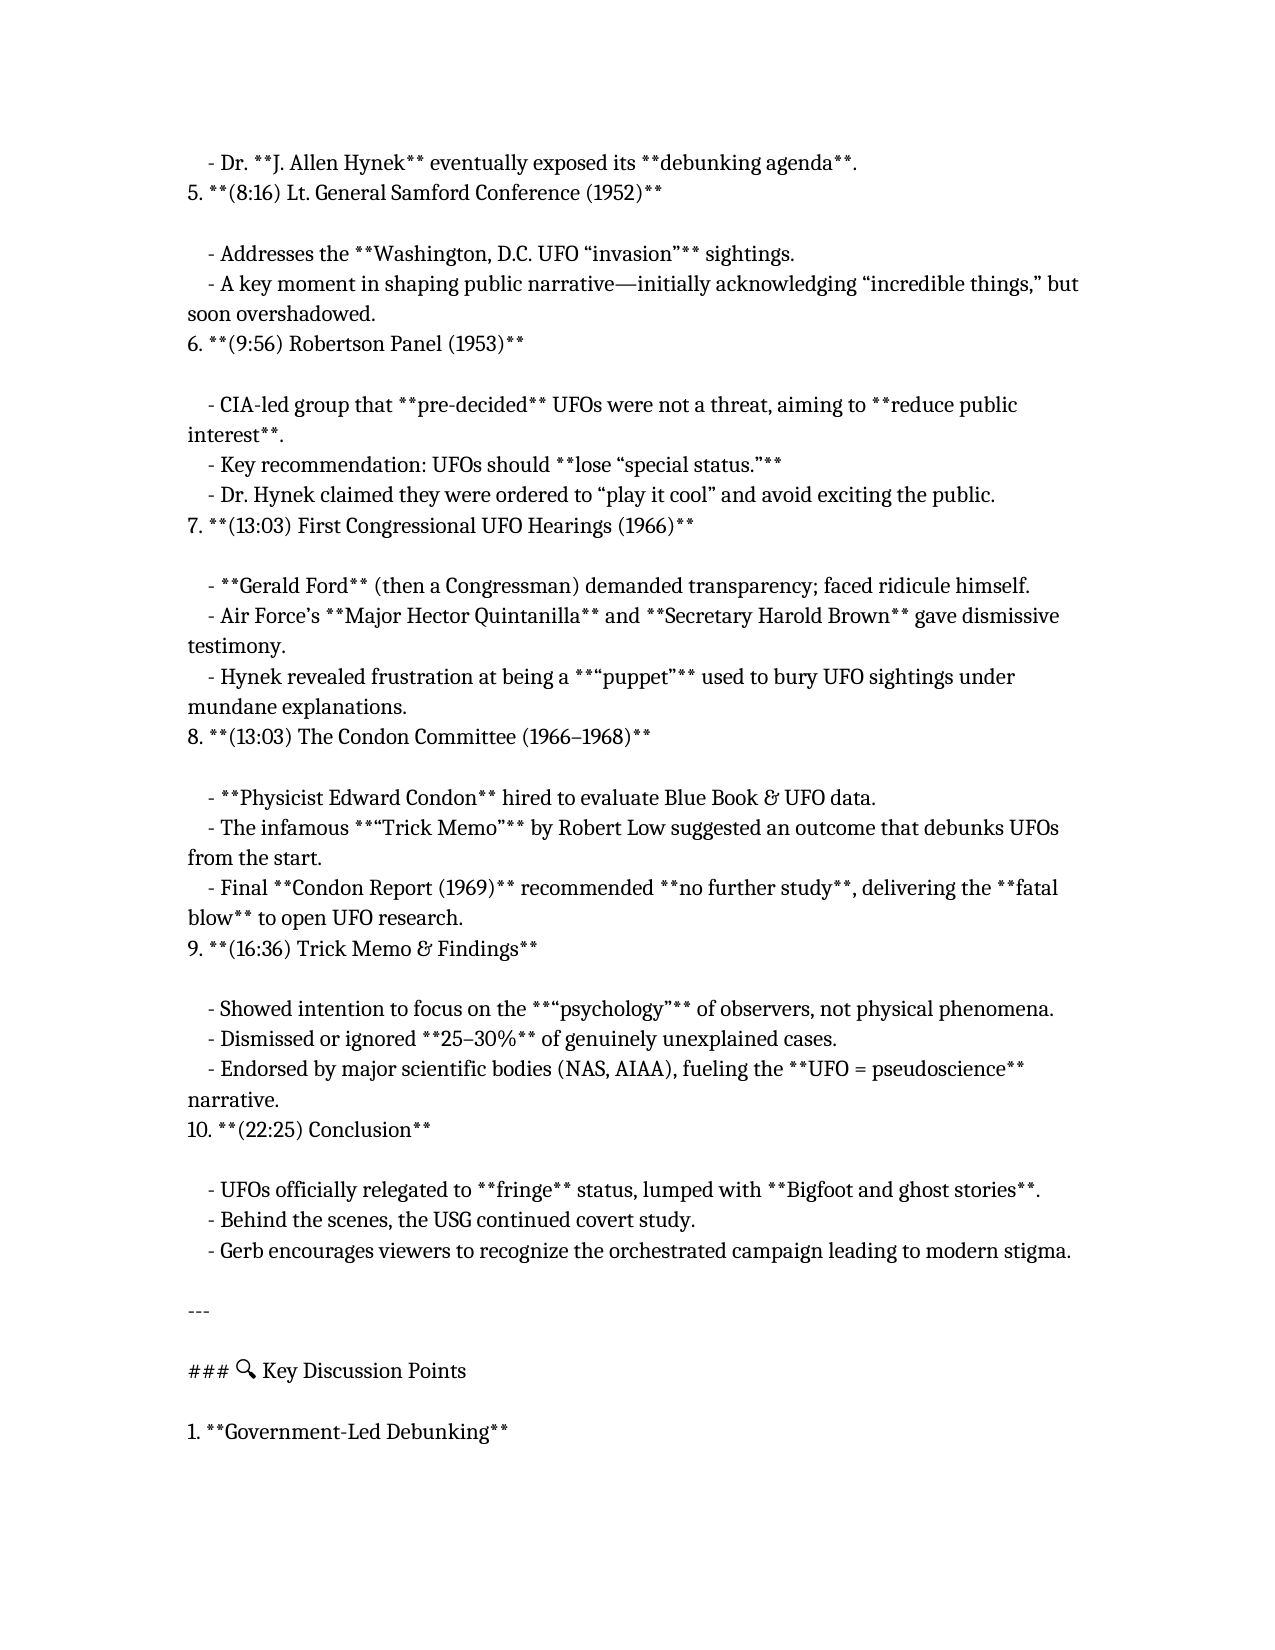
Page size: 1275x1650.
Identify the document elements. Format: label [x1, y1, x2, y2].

text [187, 150, 1087, 1475]
